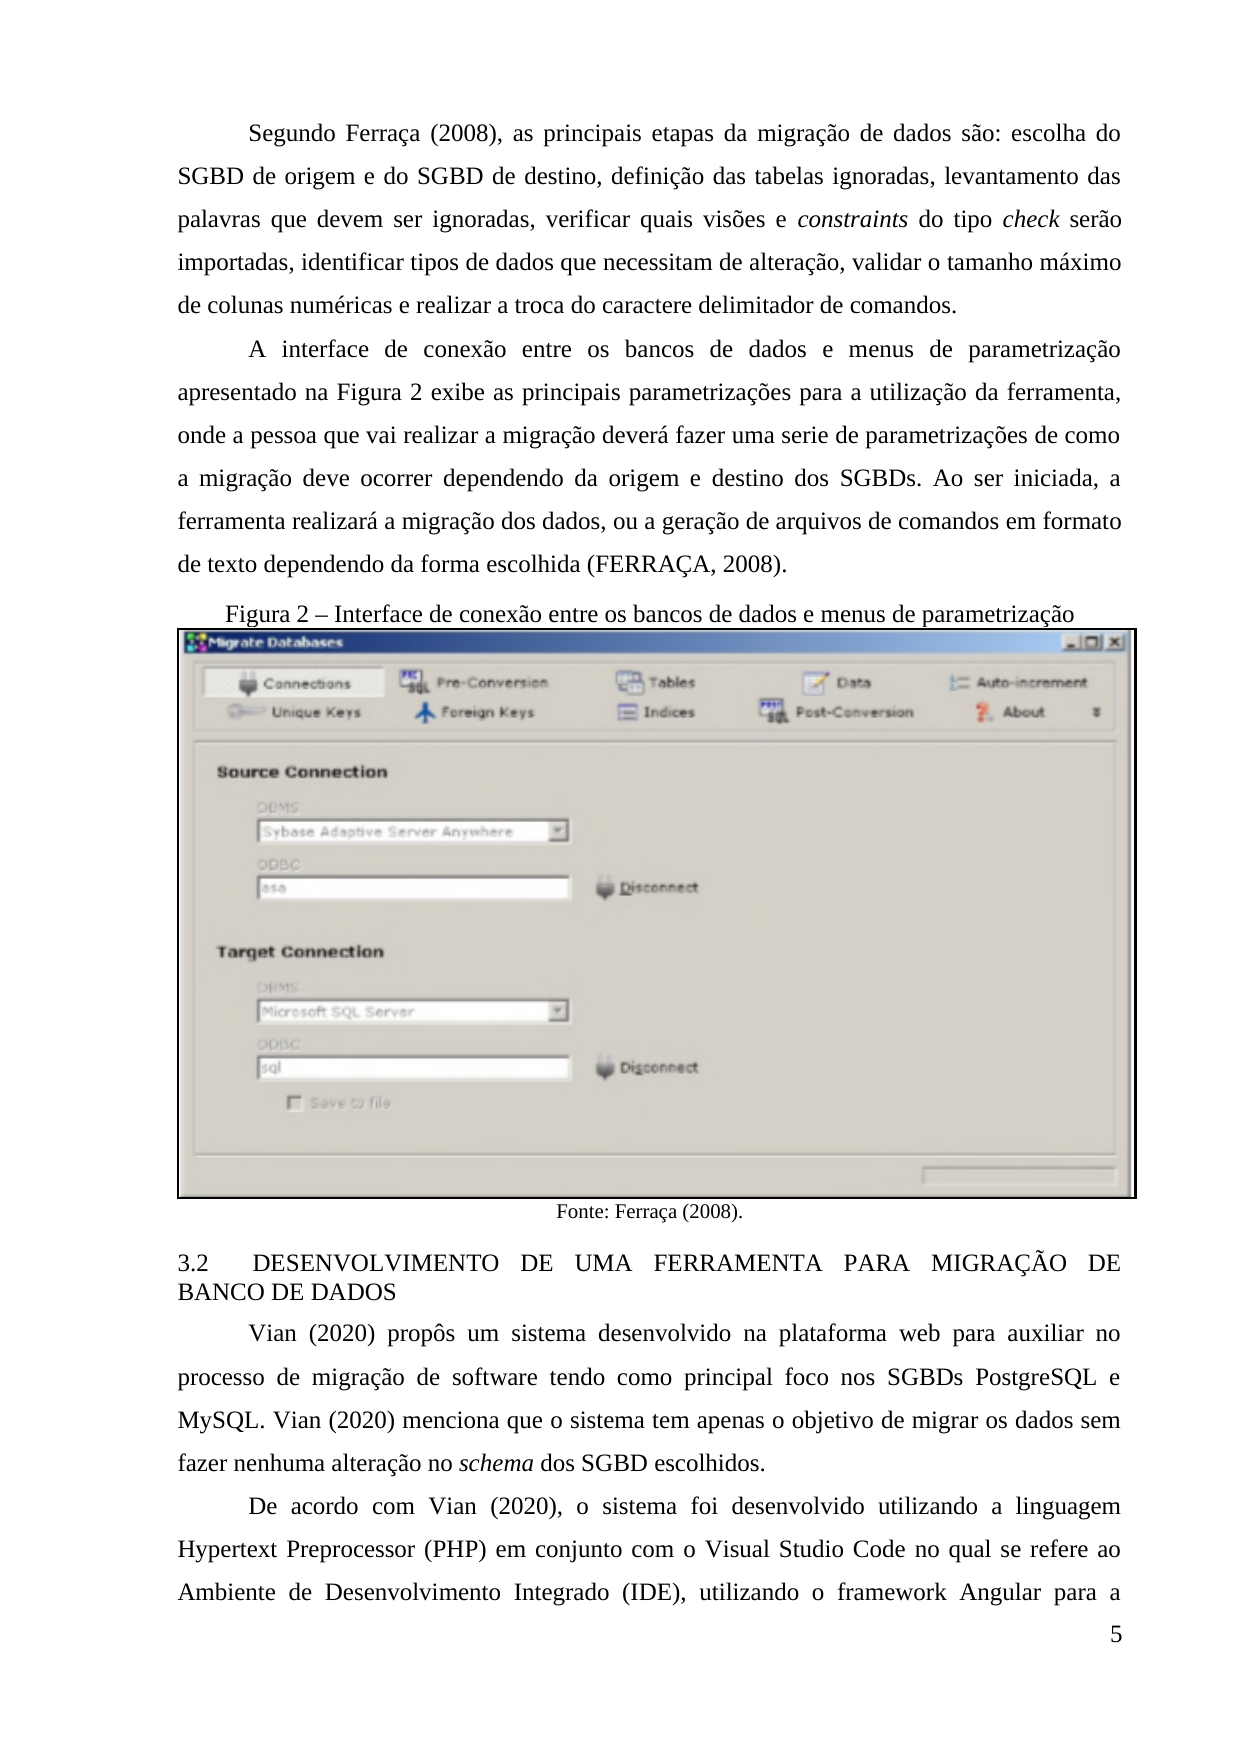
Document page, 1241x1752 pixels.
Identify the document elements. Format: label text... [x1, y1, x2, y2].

text Vian (2020) propôs um sistema desenvolvido na plataforma web para auxiliar no processo de migração de software tendo como principal foco nos SGBDs PostgreSQL e MySQL. Vian (2020) menciona que o sistema tem apenas o objetivo de migrar os dados sem fazer nenhuma alteração no schema dos SGBD escolhidos. [177, 1318, 1122, 1477]
picture [179, 630, 1134, 1197]
text A interface de conexão entre os bancos de dados e menus de parametrização apresentado na Figura 2 exibe as principais parametrizações para a utilização da ferramenta, onde a pessoa que vai realizar a migração deverá fazer uma serie de parametrizações de como a migração deve ocorrer dependendo da origem e destino dos SGBDs. Ao ser iniciada, a ferramenta realizará a migração dos dados, ou a geração de arquivos de comandos em formato de texto dependendo da forma escolhida (FERRAÇA, 2008). [177, 334, 1122, 578]
text Fonte: Ferraça (2008). [177, 1199, 1122, 1223]
text Figura 2 – Interface de conexão entre os bancos de dados e menus de parametrização [177, 599, 1122, 627]
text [177, 1491, 1122, 1606]
subtitle DESENVOLVIMENTO DE UMA FERRAMENTA PARA MIGRAÇÃO DE BANCO DE DADOS [177, 1248, 1122, 1306]
text Segundo Ferraça (2008), as principais etapas da migração de dados são: escolha do SGBD de origem e do SGBD de destino, definição das tabelas ignoradas, levantamento das palavras que devem ser ignoradas, verificar quais visões e constraints do tipo check serão importadas, identificar tipos de dados que necessitam de alteração, validar o tamanho máximo de colunas numéricas e realizar a troca do caractere delimitador de comandos. [177, 118, 1122, 319]
